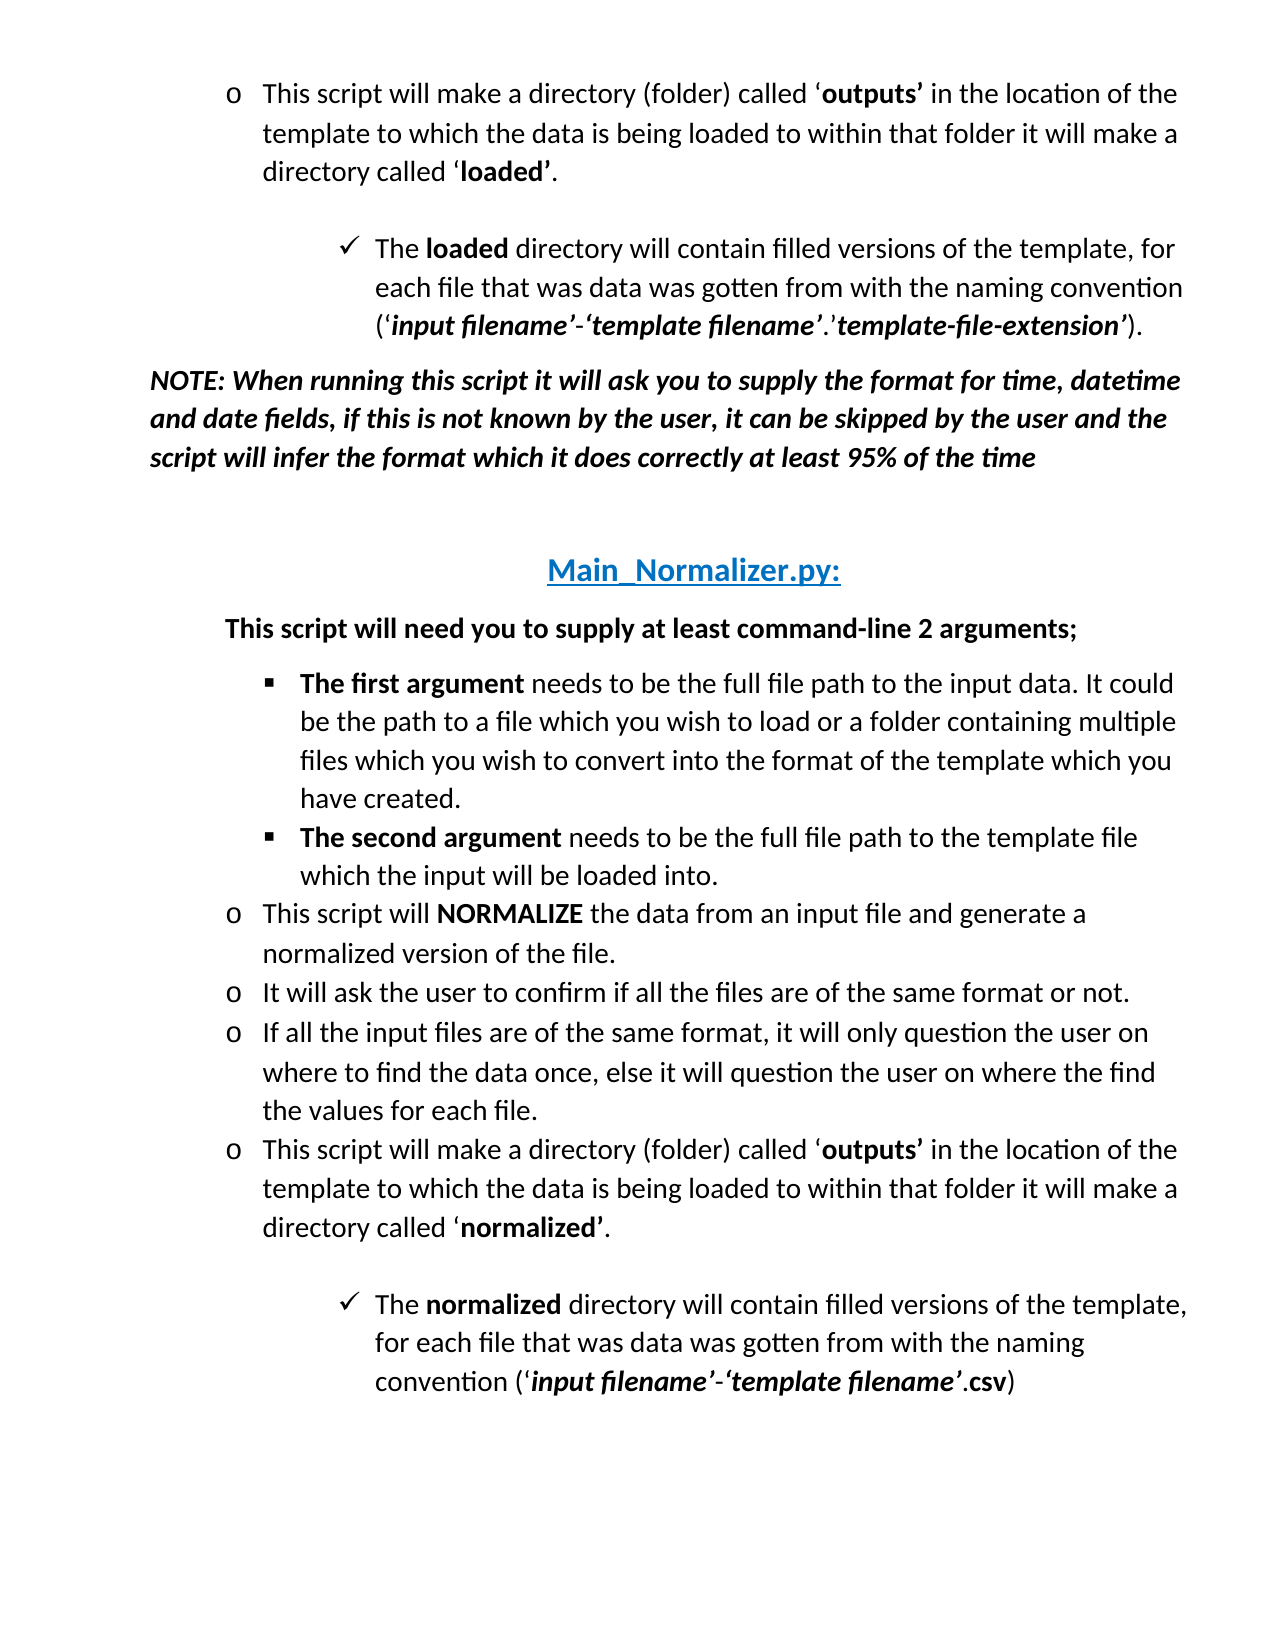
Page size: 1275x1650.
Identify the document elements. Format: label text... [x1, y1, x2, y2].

list This script will NORMALIZE the data from an input file and generate a normalized version of the file. [225, 896, 1200, 971]
list This script will make a directory (folder) called ‘outputs’ in the location of the template to which the data is being loaded to within that folder it will make a directory called ‘loaded’. [225, 75, 1200, 189]
list The normalized directory will contain filled versions of the template, for each file that was data was gotten from with the naming convention (‘input filename’-‘template filename’.csv) [337, 1286, 1200, 1398]
text Main_Normalizer.py: [187, 549, 1200, 590]
list The second argument needs to be the full file path to the template file which the input will be loaded into. [262, 819, 1200, 893]
text NOTE: When running this script it will ask you to supply the format for time, datetime and date fields, if this is not known by the user, it can be skipped by the user and the script will infer the format which it does correctly at least 95% of the time [150, 362, 1200, 475]
text This script will need you to supply at least command-line 2 arguments; [187, 610, 1200, 646]
list This script will make a directory (folder) called ‘outputs’ in the location of the template to which the data is being loaded to within that folder it will make a directory called ‘normalized’. [225, 1131, 1200, 1245]
list If all the input files are of the same format, it will only question the user on where to find the data once, else it will question the user on where the find the values for each file. [225, 1014, 1200, 1128]
list It will ask the user to confirm if all the files are of the same format or not. [225, 974, 1200, 1011]
list The first argument needs to be the full file path to the input data. It could be the path to a file which you wish to load or a folder containing multiple files which you wish to convert into the format of the template which you have created. [262, 665, 1200, 816]
list The loaded directory will contain filled versions of the template, for each file that was data was gotten from with the naming convention (‘input filename’-‘template filename’.’template-file-extension’). [337, 230, 1200, 343]
